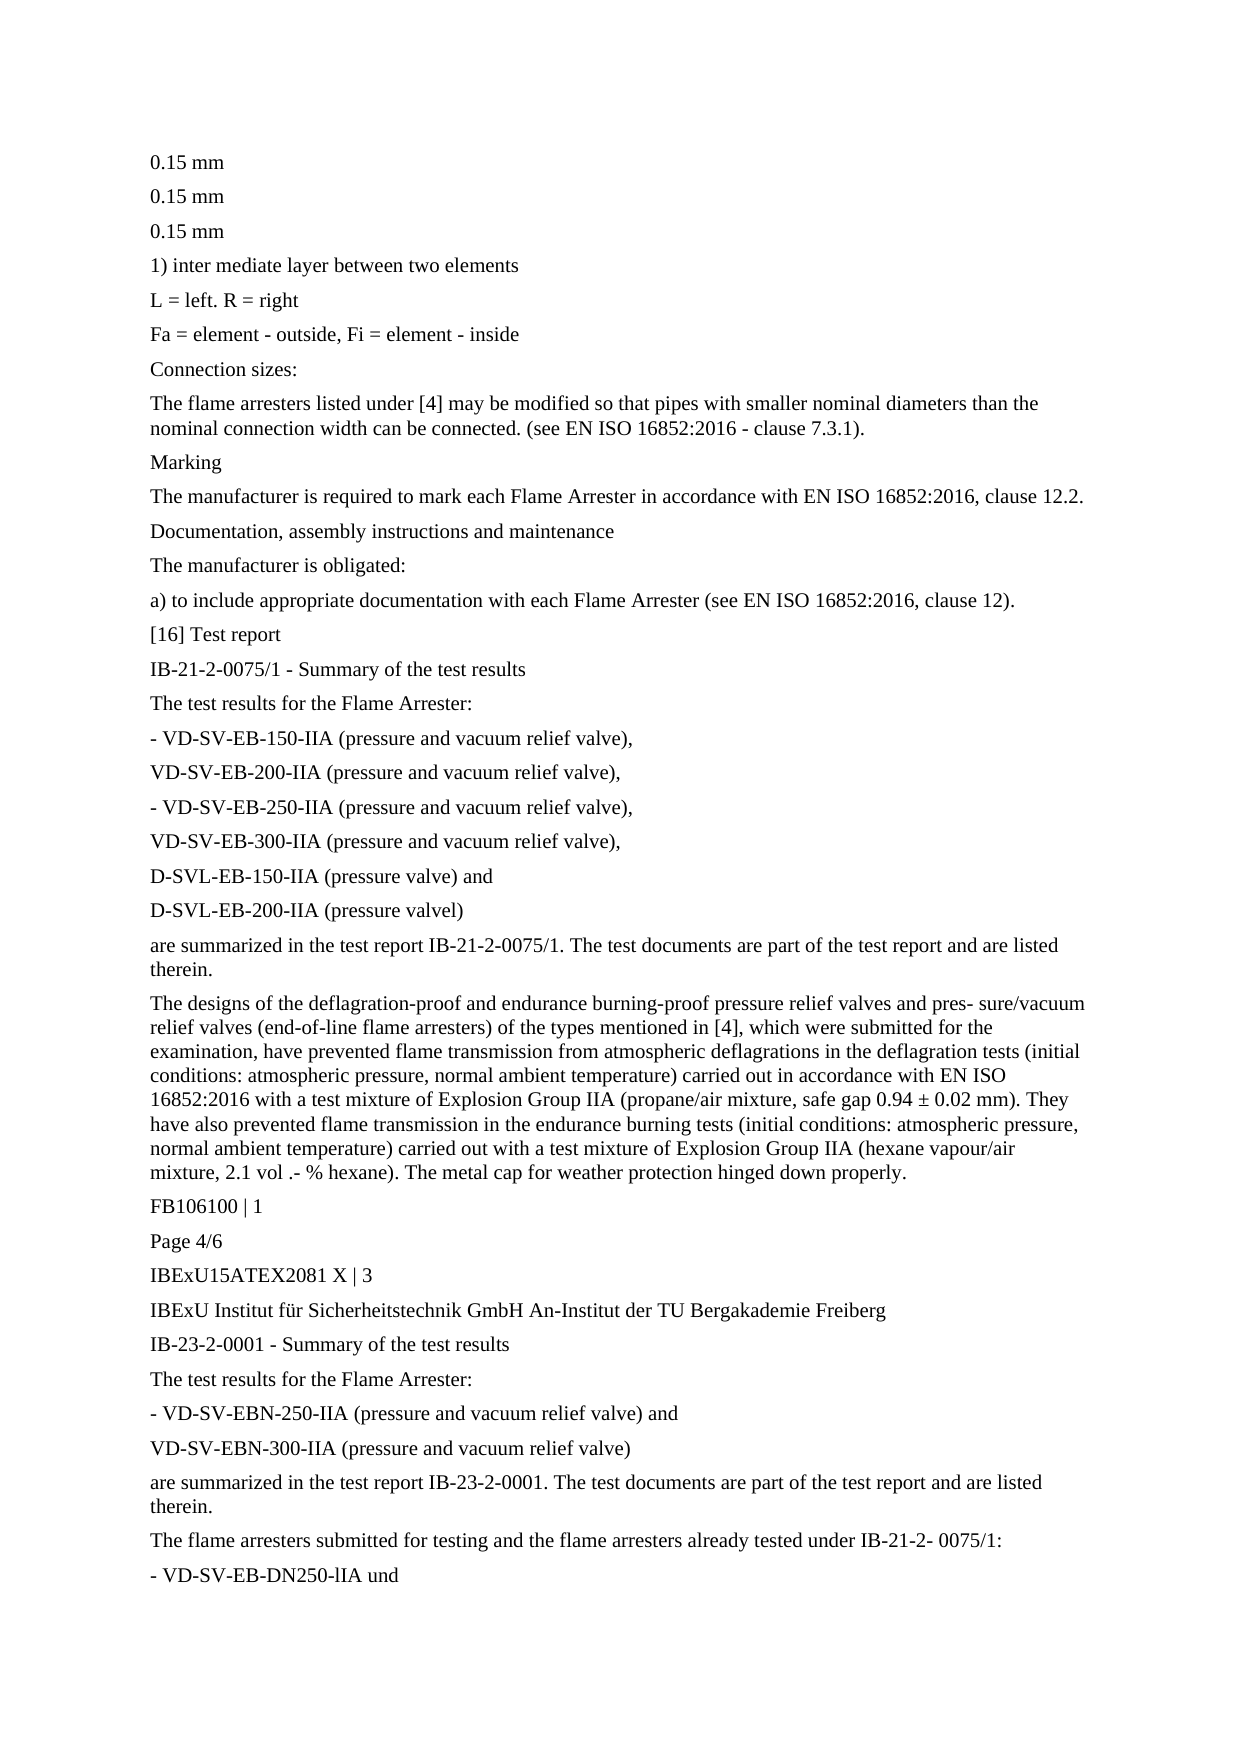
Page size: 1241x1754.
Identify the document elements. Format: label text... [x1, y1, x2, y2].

text The manufacturer is required to mark each Flame Arrester in accordance with EN ISO 16852:2016, clause 12.2. [150, 484, 1090, 508]
text D-SVL-EB-150-IIA (pressure valve) and [150, 864, 1090, 888]
text - VD-SV-EB-250-IIA (pressure and vacuum relief valve), [150, 795, 1090, 819]
text L = left. R = right [150, 288, 1090, 312]
text IB-21-2-0075/1 - Summary of the test results [150, 657, 1090, 681]
text Documentation, assembly instructions and maintenance [150, 519, 1090, 543]
text 1) inter mediate layer between two elements [150, 253, 1090, 277]
text - VD-SV-EB-150-IIA (pressure and vacuum relief valve), [150, 726, 1090, 750]
text The flame arresters submitted for testing and the flame arresters already tested under IB-21-2- 0075/1: [150, 1528, 1090, 1552]
text Connection sizes: [150, 357, 1090, 381]
text VD-SV-EB-200-IIA (pressure and vacuum relief valve), [150, 760, 1090, 784]
text The test results for the Flame Arrester: [150, 1366, 1090, 1391]
text The manufacturer is obligated: [150, 553, 1090, 577]
text The designs of the deflagration-proof and endurance burning-proof pressure relief valves and pres- sure/vacuum relief valves (end-of-line flame arresters) of the types mentioned in [4], which were submitted for the examination, have prevented flame transmission from atmospheric deflagrations in the deflagration tests (initial conditions: atmospheric pressure, normal ambient temperature) carried out in accordance with EN ISO 16852:2016 with a test mixture of Explosion Group IIA (propane/air mixture, safe gap 0.94 ± 0.02 mm). They have also prevented flame transmission in the endurance burning tests (initial conditions: atmospheric pressure, normal ambient temperature) carried out with a test mixture of Explosion Group IIA (hexane vapour/air mixture, 2.1 vol .- % hexane). The metal cap for weather protection hinged down properly. [150, 991, 1090, 1184]
text 0.15 mm [150, 184, 1090, 208]
text D-SVL-EB-200-IIA (pressure valvel) [150, 898, 1090, 922]
text IBExU Institut für Sicherheitstechnik GmbH An-Institut der TU Bergakademie Freiberg [150, 1297, 1090, 1322]
text 0.15 mm [150, 219, 1090, 243]
text Marking [150, 450, 1090, 474]
text VD-SV-EB-300-IIA (pressure and vacuum relief valve), [150, 829, 1090, 853]
text Fa = element - outside, Fi = element - inside [150, 322, 1090, 346]
text are summarized in the test report IB-23-2-0001. The test documents are part of the test report and are listed therein. [150, 1470, 1090, 1518]
text 0.15 mm [150, 150, 1090, 174]
text - VD-SV-EB-DN250-lIA und [150, 1563, 1090, 1587]
text are summarized in the test report IB-21-2-0075/1. The test documents are part of the test report and are listed therein. [150, 933, 1090, 981]
text - VD-SV-EBN-250-IIA (pressure and vacuum relief valve) and [150, 1401, 1090, 1425]
text FB106100 | 1 [150, 1194, 1090, 1218]
text IB-23-2-0001 - Summary of the test results [150, 1332, 1090, 1356]
text VD-SV-EBN-300-IIA (pressure and vacuum relief valve) [150, 1435, 1090, 1459]
text The test results for the Flame Arrester: [150, 691, 1090, 715]
text IBExU15ATEX2081 X | 3 [150, 1263, 1090, 1287]
text Page 4/6 [150, 1228, 1090, 1253]
text a) to include appropriate documentation with each Flame Arrester (see EN ISO 16852:2016, clause 12). [150, 588, 1090, 612]
text The flame arresters listed under [4] may be modified so that pipes with smaller nominal diameters than the nominal connection width can be connected. (see EN ISO 16852:2016 - clause 7.3.1). [150, 391, 1090, 439]
text [16] Test report [150, 622, 1090, 646]
